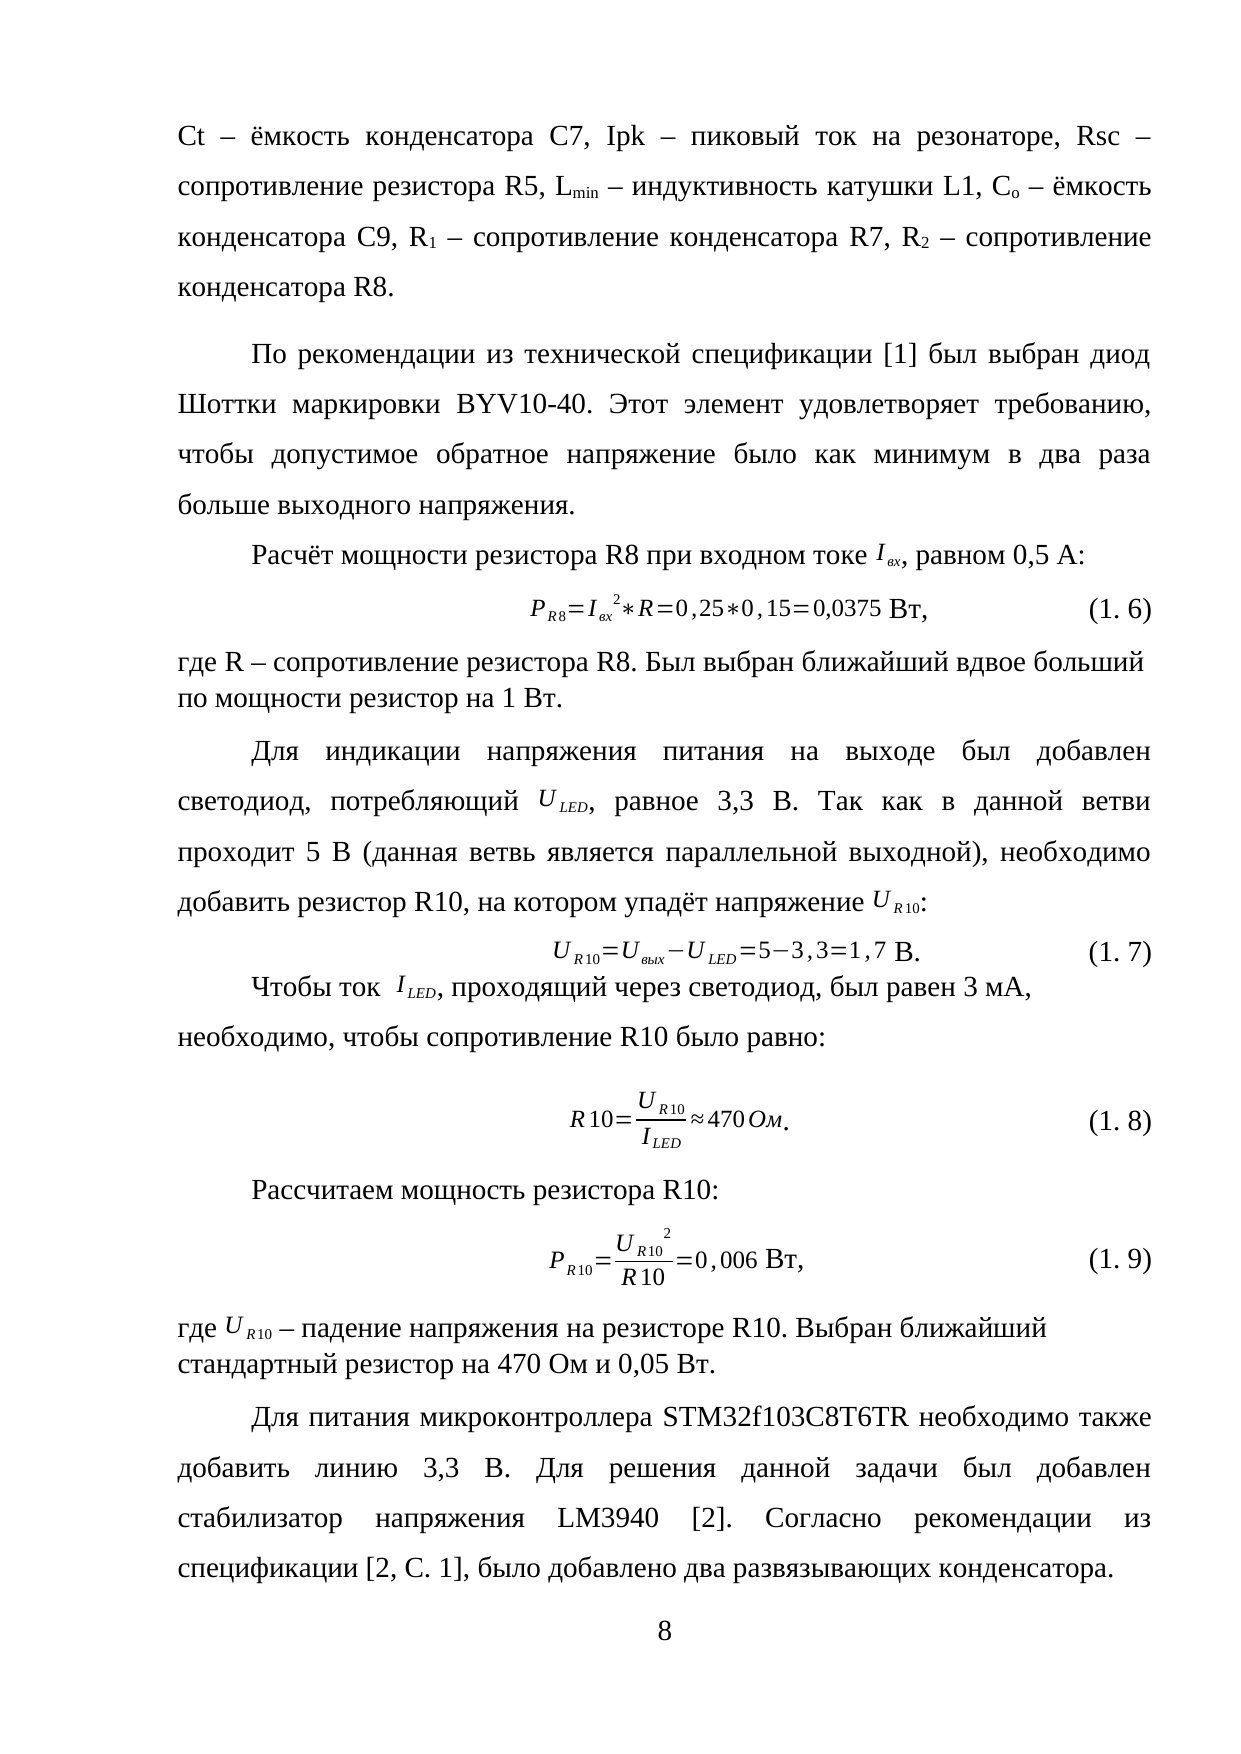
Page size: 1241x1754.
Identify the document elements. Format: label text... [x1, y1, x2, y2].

text где – падение напряжения на резисторе R10. Выбран ближайший стандартный резистор на 470 Ом и 0,05 Вт. [177, 1311, 1152, 1380]
text Чтобы ток , проходящий через светодиод, был равен 3 мА, необходимо, чтобы сопротивление R10 было равно: [177, 969, 1152, 1053]
list По рекомендации из технической спецификации [1] был выбран диод Шоттки маркировки BYV10-40. Этот элемент удовлетворяет требованию, чтобы допустимое обратное напряжение было как минимум в два раза больше выходного напряжения. [177, 336, 1152, 521]
list Расчёт мощности резистора R8 при входном токе , равном 0,5 А: [251, 537, 1152, 571]
text Вт, (1. 6) [177, 590, 1152, 625]
list Для индикации напряжения питания на выходе был добавлен светодиод, потребляющий , равное 3,3 В. Так как в данной ветви проходит 5 В (данная ветвь является параллельной выходной), необходимо добавить резистор R10, на котором упадёт напряжение : [177, 733, 1152, 918]
text где R – сопротивление резистора R8. Был выбран ближайший вдвое больший по мощности резистор на 1 Вт. [177, 644, 1152, 714]
text Вт, (1. 9) [177, 1225, 1152, 1291]
list Для питания микроконтроллера STM32f103C8T6TR необходимо также добавить линию 3,3 В. Для решения данной задачи был добавлен стабилизатор напряжения LM3940 [2]. Согласно рекомендации из спецификации [2, С. 1], было добавлено два развязывающих конденсатора. [177, 1399, 1152, 1584]
text Рассчитаем мощность резистора R10: [177, 1172, 1152, 1206]
text . (1. 8) [177, 1087, 1152, 1153]
list В. (1. 7) [177, 934, 1152, 969]
